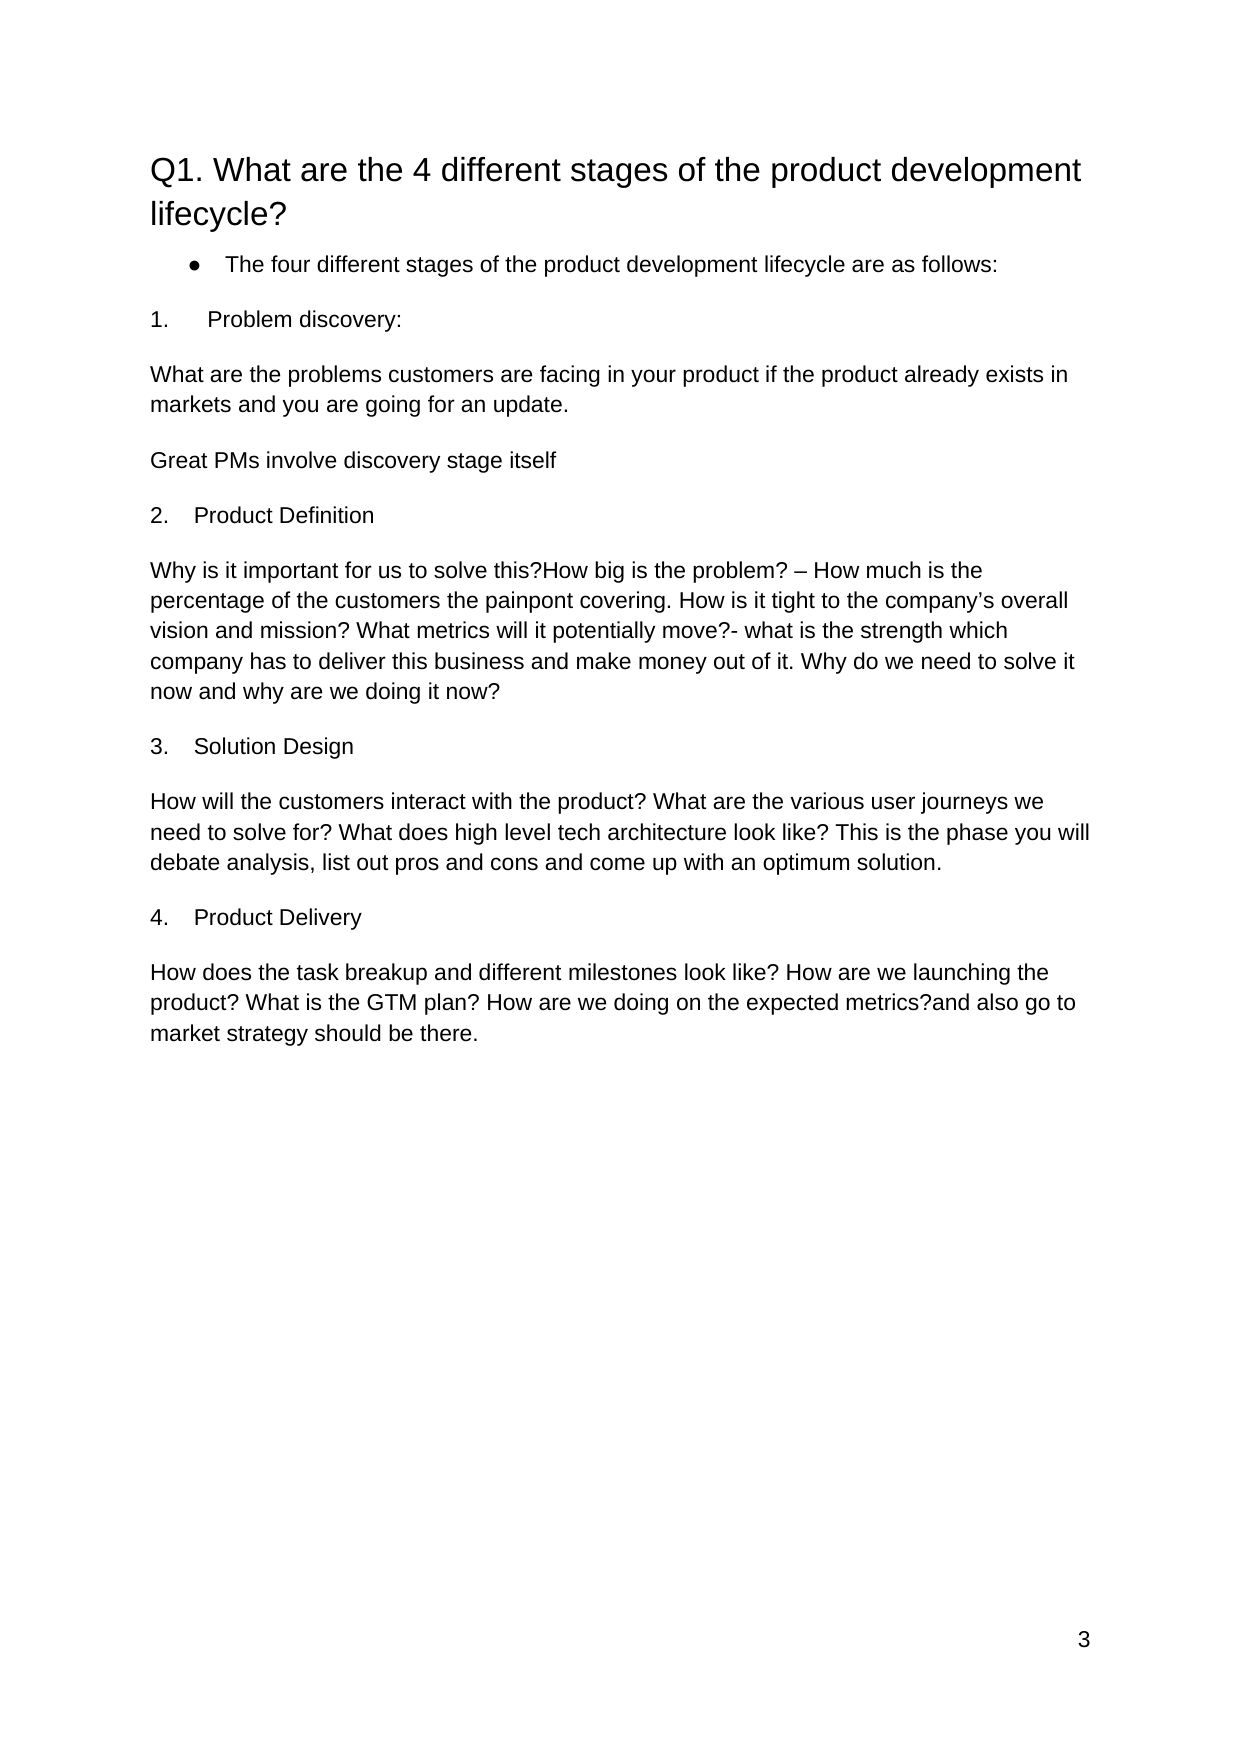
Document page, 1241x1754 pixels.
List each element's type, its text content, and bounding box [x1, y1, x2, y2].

text How does the task breakup and different milestones look like? How are we launching the product? What is the GTM plan? How are we doing on the expected metrics?and also go to market strategy should be there. [150, 959, 1090, 1046]
text How will the customers interact with the product? What are the various user journeys we need to solve for? What does high level tech architecture look like? This is the phase you will debate analysis, list out pros and cons and come up with an optimum solution. [150, 788, 1090, 875]
text Why is it important for us to solve this?How big is the problem? – How much is the percentage of the customers the painpont covering. How is it tight to the company’s overall vision and mission? What metrics will it potentially move?- what is the strength which company has to deliver this business and make money out of it. Why do we need to solve it now and why are we doing it now? [150, 557, 1090, 704]
text 3. Solution Design [150, 733, 1090, 759]
subtitle Q1. What are the 4 different stages of the product development lifecycle? [150, 150, 1090, 233]
text 4. Product Delivery [150, 904, 1090, 930]
text Great PMs involve discovery stage itself [150, 447, 1090, 473]
text What are the problems customers are facing in your product if the product already exists in markets and you are going for an update. [150, 361, 1090, 418]
text 1. Problem discovery: [150, 306, 1090, 332]
list The four different stages of the product development lifecycle are as follows: [187, 251, 1090, 277]
text 2. Product Definition [150, 502, 1090, 528]
